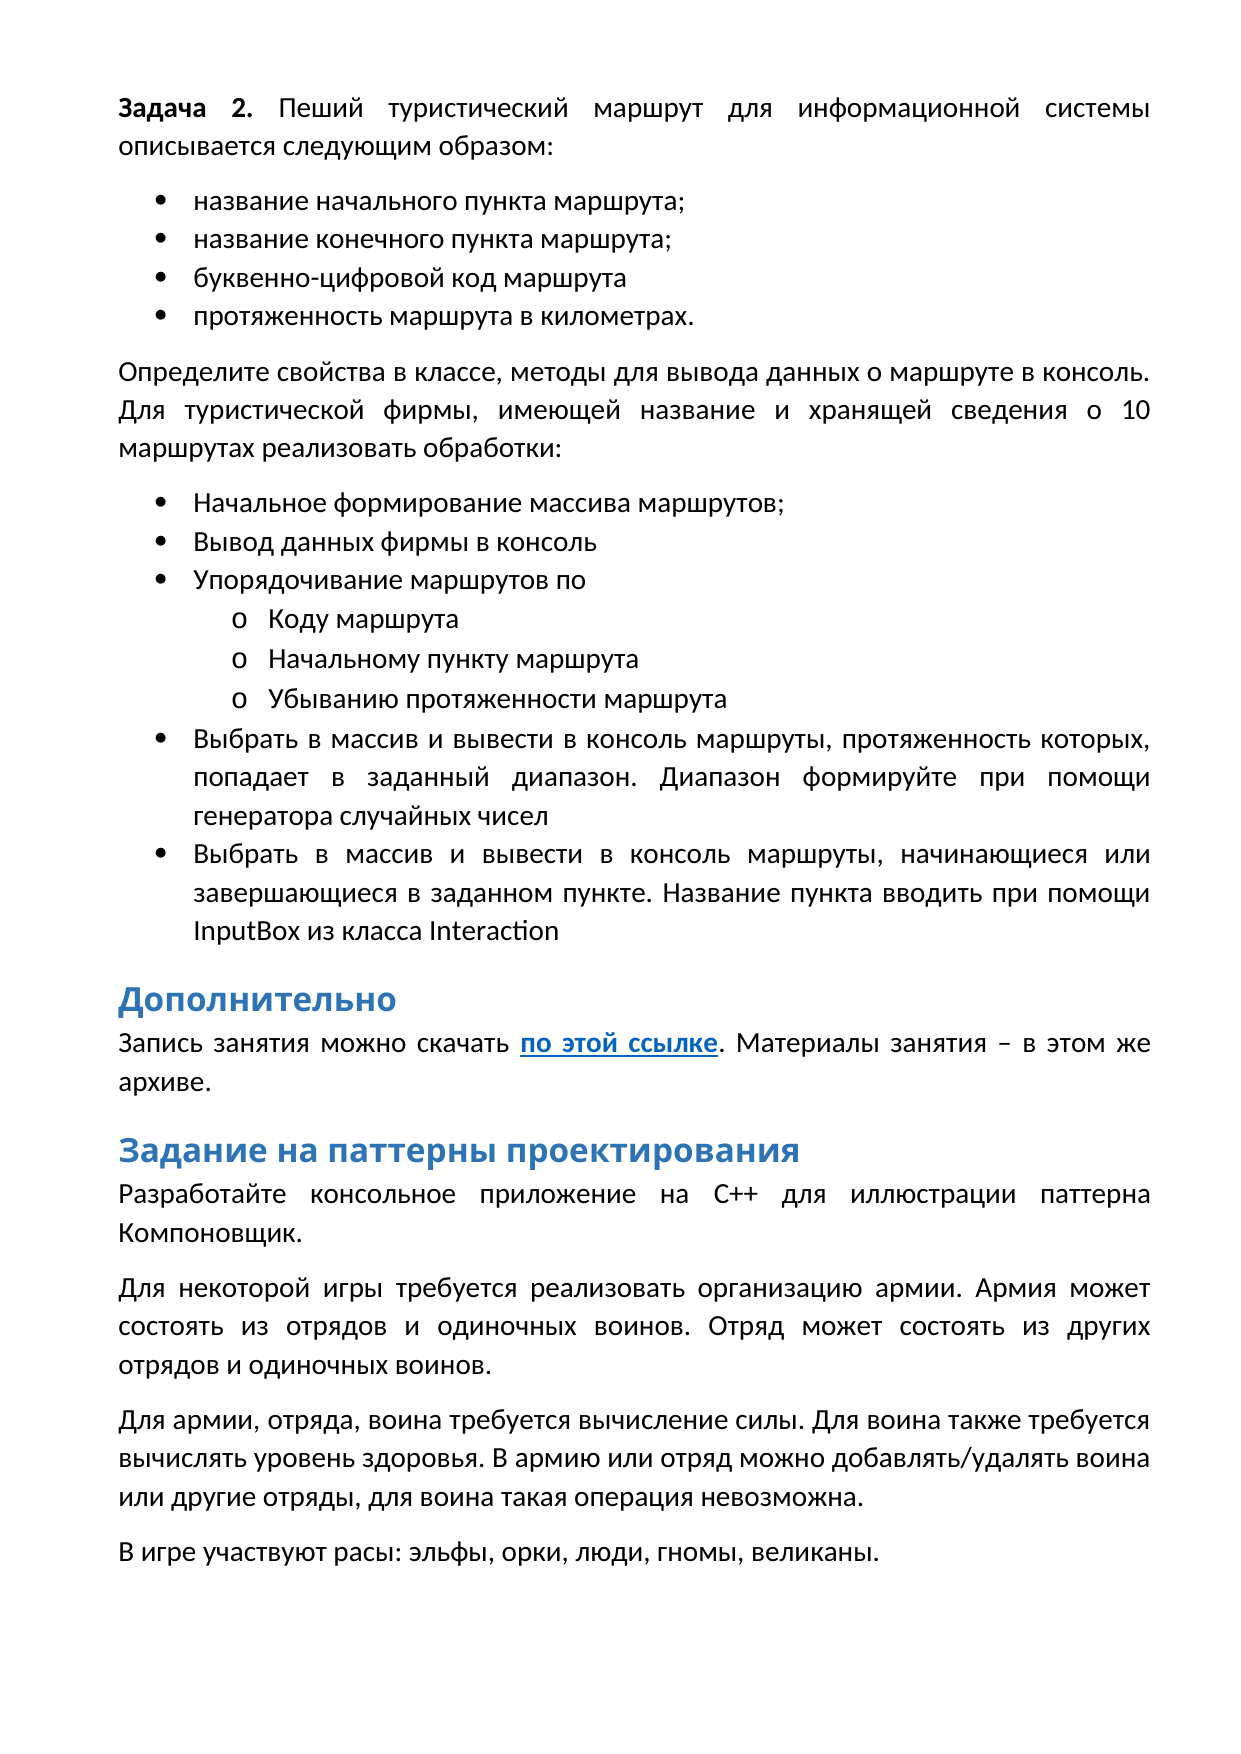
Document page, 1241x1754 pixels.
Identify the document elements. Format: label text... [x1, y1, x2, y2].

text Запись занятия можно скачать по этой ссылке. Материалы занятия – в этом же архиве. [118, 1024, 1152, 1098]
text Для некоторой игры требуется реализовать организацию армии. Армия может состоять из отрядов и одиночных воинов. Отряд может состоять из других отрядов и одиночных воинов. [118, 1269, 1152, 1381]
list Выбрать в массив и вывести в консоль маршруты, начинающиеся или завершающиеся в заданном пункте. Название пункта вводить при помощи InputBox из класса Interaction [156, 835, 1152, 948]
text В игре участвуют расы: эльфы, орки, люди, гномы, великаны. [118, 1533, 1152, 1568]
list буквенно-цифровой код маршрута [156, 259, 1152, 295]
list Упорядочивание маршрутов по [156, 561, 1152, 597]
text Определите свойства в классе, методы для вывода данных о маршруте в консоль. Для туристической фирмы, имеющей название и хранящей сведения о 10 маршрутах реализовать обработки: [118, 353, 1152, 465]
list Убыванию протяженности маршрута [231, 680, 1152, 717]
subtitle Дополнительно [118, 976, 1152, 1021]
list протяженность маршрута в километрах. [156, 297, 1152, 333]
text Задача 2. Пеший туристический маршрут для информационной системы описывается следующим образом: [118, 89, 1152, 163]
text Разработайте консольное приложение на C++ для иллюстрации паттерна Компоновщик. [118, 1175, 1152, 1249]
list Вывод данных фирмы в консоль [156, 523, 1152, 559]
list Начальному пункту маршрута [231, 640, 1152, 677]
list название начального пункта маршрута; [156, 182, 1152, 218]
text Для армии, отряда, воина требуется вычисление силы. Для воина также требуется вычислять уровень здоровья. В армию или отряд можно добавлять/удалять воина или другие отряды, для воина такая операция невозможна. [118, 1401, 1152, 1513]
list название конечного пункта маршрута; [156, 221, 1152, 256]
subtitle Задание на паттерны проектирования [118, 1126, 1152, 1172]
list Коду маршрута [231, 600, 1152, 637]
list Начальное формирование массива маршрутов; [156, 484, 1152, 520]
list Выбрать в массив и вывести в консоль маршруты, протяженность которых, попадает в заданный диапазон. Диапазон формируйте при помощи генератора случайных чисел [156, 720, 1152, 832]
